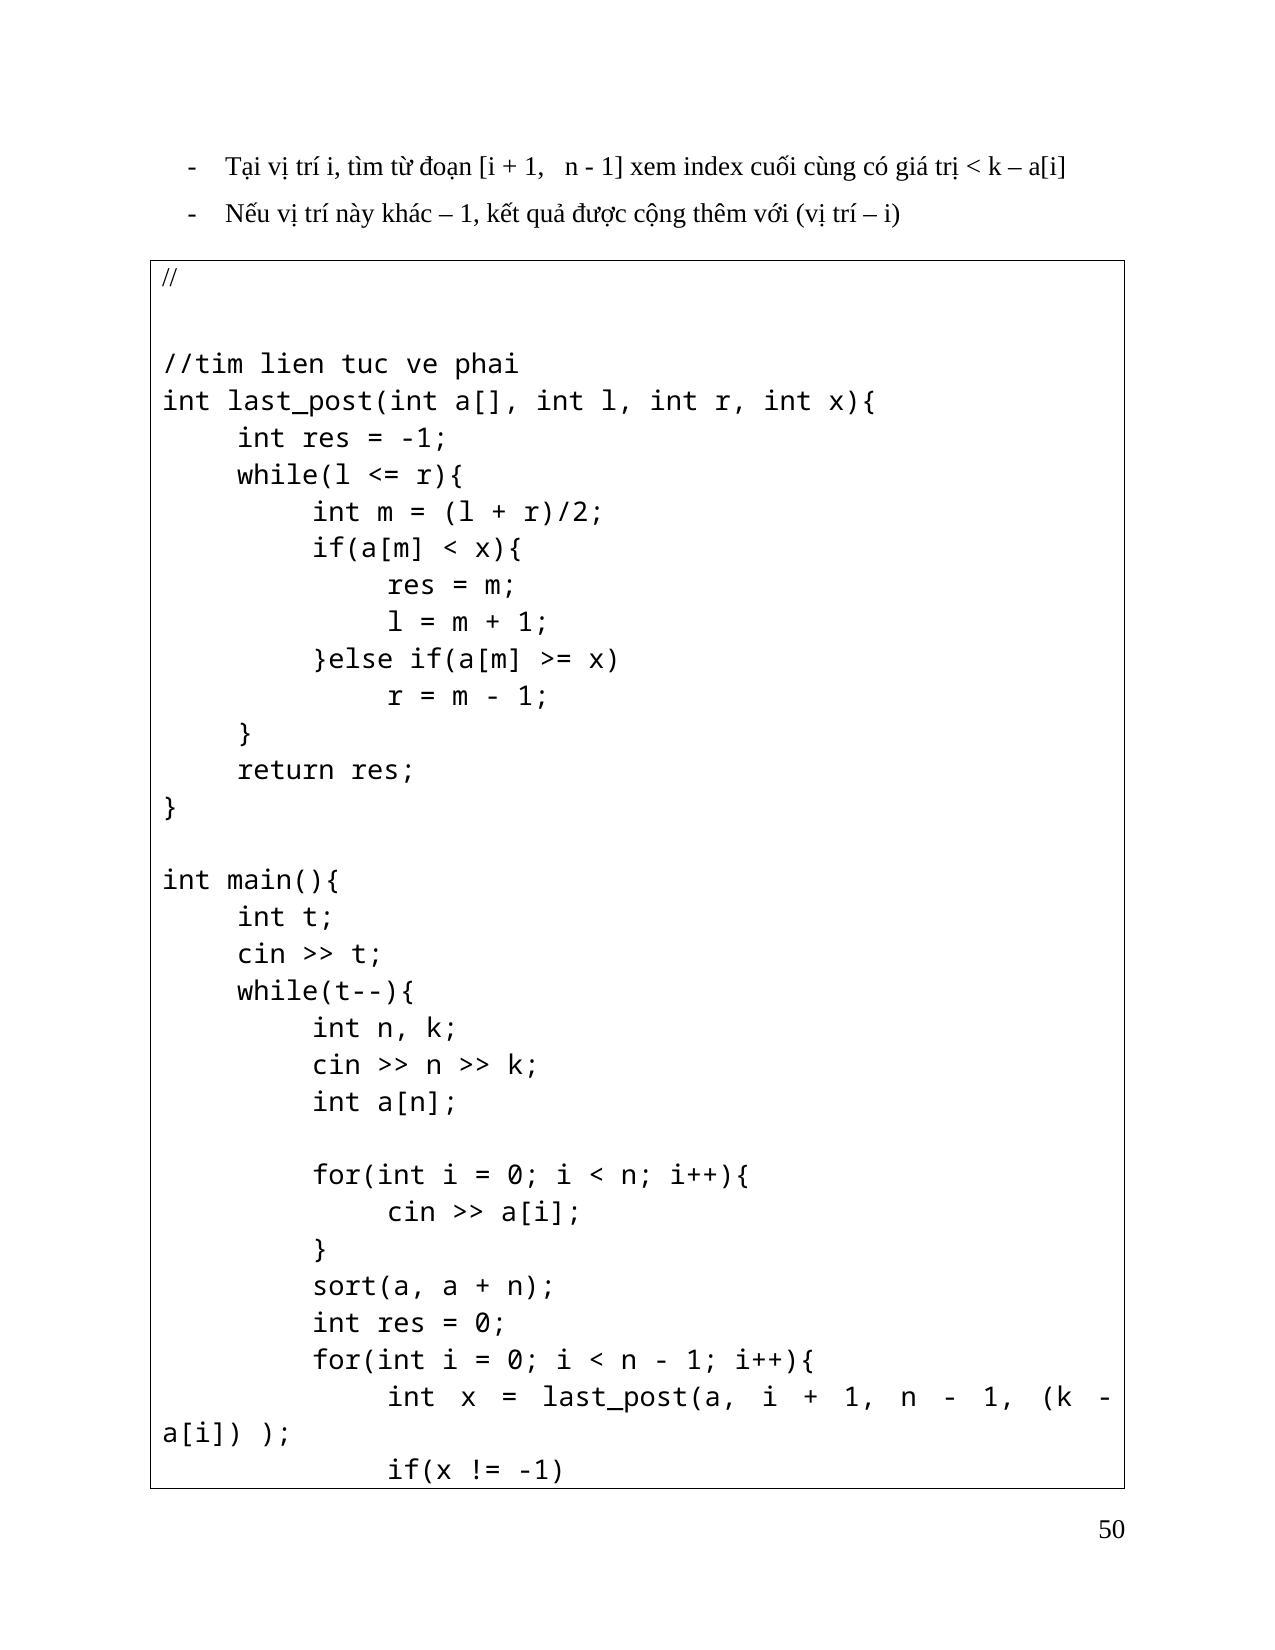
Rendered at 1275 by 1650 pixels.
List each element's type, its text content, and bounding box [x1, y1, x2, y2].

list Nếu vị trí này khác – 1, kết quả được cộng thêm với (vị trí – i) [187, 197, 1125, 228]
list Tại vị trí i, tìm từ đoạn [i + 1, n - 1] xem index cuối cùng có giá trị < k – a[i] [187, 150, 1125, 181]
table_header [151, 261, 1124, 1488]
